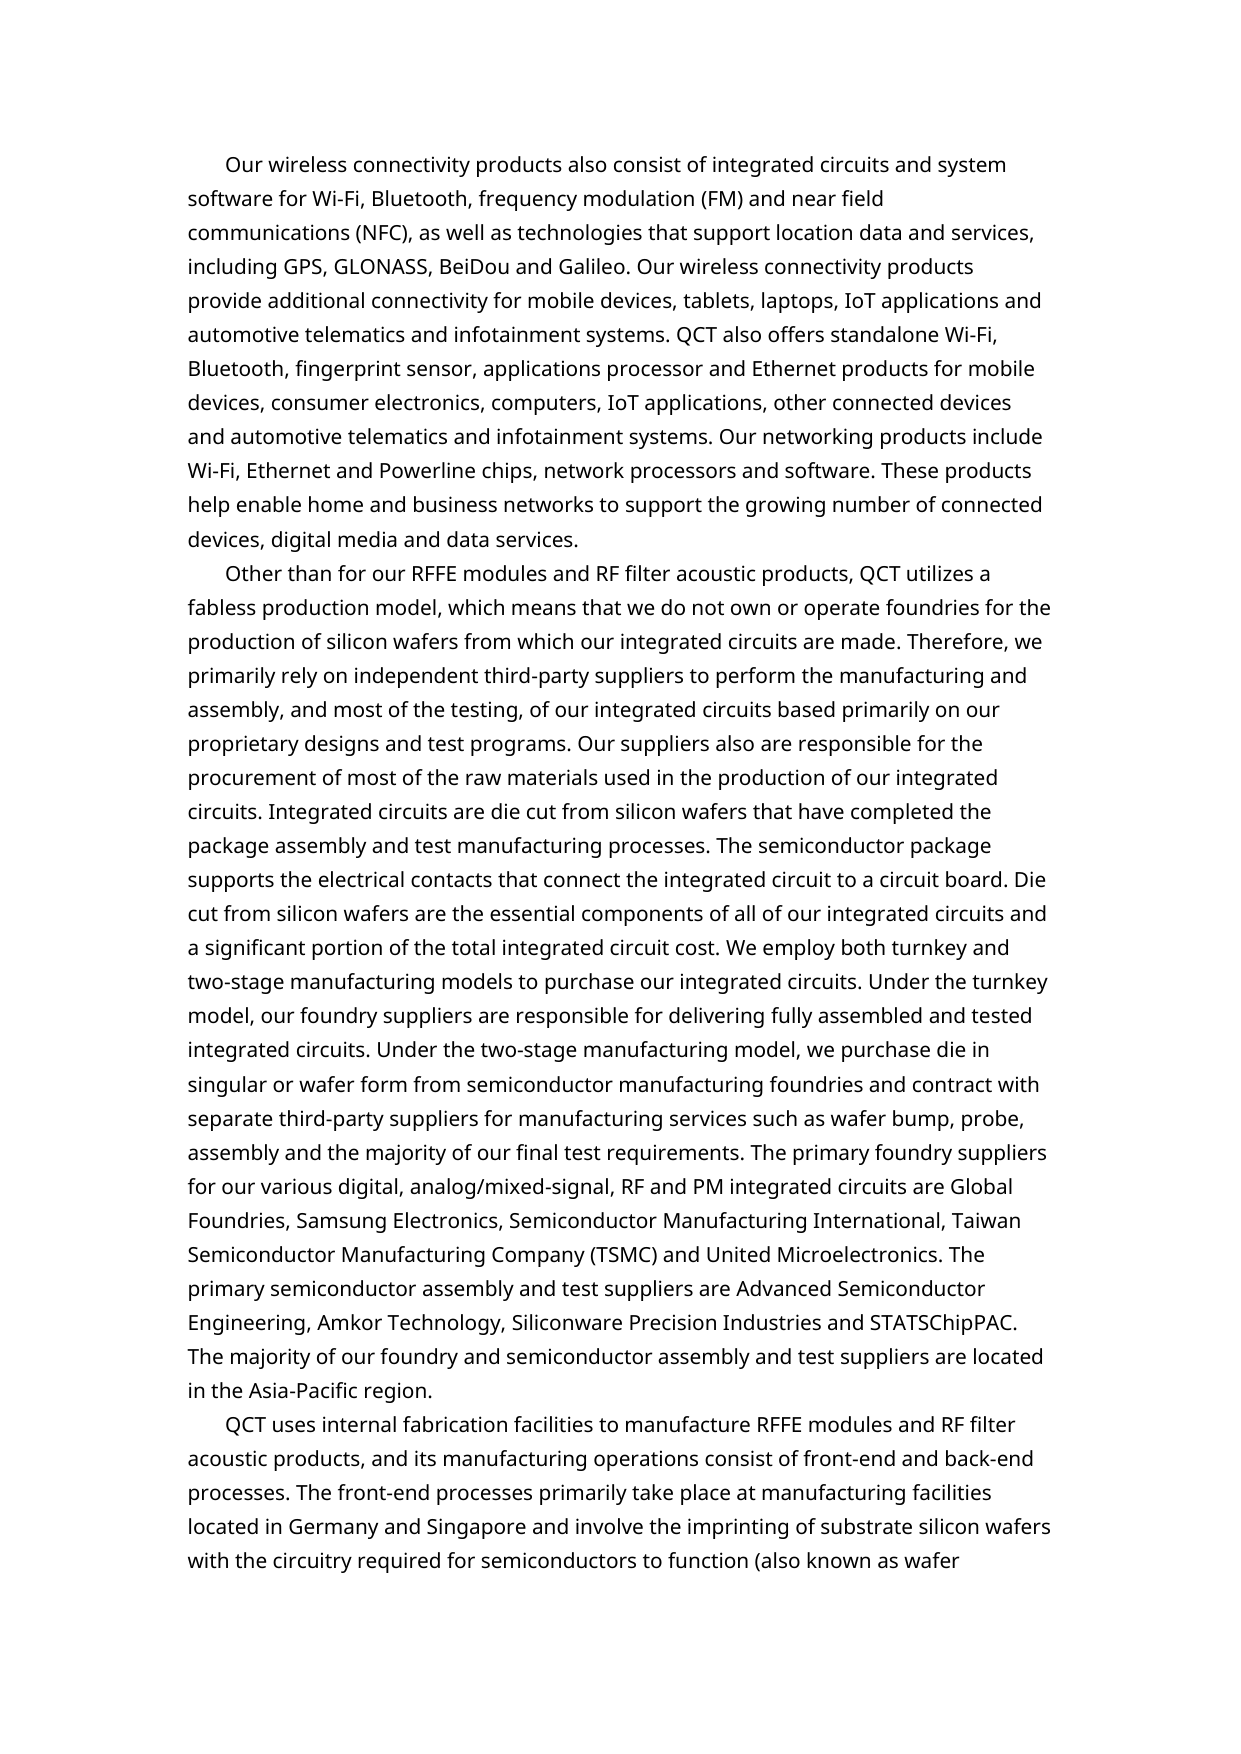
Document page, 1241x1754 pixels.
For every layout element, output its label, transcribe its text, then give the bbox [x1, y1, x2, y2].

text Other than for our RFFE modules and RF filter acoustic products, QCT utilizes a fabless production model, which means that we do not own or operate foundries for the production of silicon wafers from which our integrated circuits are made. Therefore, we primarily rely on independent third-party suppliers to perform the manufacturing and assembly, and most of the testing, of our integrated circuits based primarily on our proprietary designs and test programs. Our suppliers also are responsible for the procurement of most of the raw materials used in the production of our integrated circuits. Integrated circuits are die cut from silicon wafers that have completed the package assembly and test manufacturing processes. The semiconductor package supports the electrical contacts that connect the integrated circuit to a circuit board. Die cut from silicon wafers are the essential components of all of our integrated circuits and a significant portion of the total integrated circuit cost. We employ both turnkey and two-stage manufacturing models to purchase our integrated circuits. Under the turnkey model, our foundry suppliers are responsible for delivering fully assembled and tested integrated circuits. Under the two-stage manufacturing model, we purchase die in singular or wafer form from semiconductor manufacturing foundries and contract with separate third-party suppliers for manufacturing services such as wafer bump, probe, assembly and the majority of our final test requirements. The primary foundry suppliers for our various digital, analog/mixed-signal, RF and PM integrated circuits are Global Foundries, Samsung Electronics, Semiconductor Manufacturing International, Taiwan Semiconductor Manufacturing Company (TSMC) and United Microelectronics. The primary semiconductor assembly and test suppliers are Advanced Semiconductor Engineering, Amkor Technology, Siliconware Precision Industries and STATSChipPAC. The majority of our foundry and semiconductor assembly and test suppliers are located in the Asia-Pacific region. [187, 559, 1053, 1405]
text Our wireless connectivity products also consist of integrated circuits and system software for Wi-Fi, Bluetooth, frequency modulation (FM) and near field communications (NFC), as well as technologies that support location data and services, including GPS, GLONASS, BeiDou and Galileo. Our wireless connectivity products provide additional connectivity for mobile devices, tablets, laptops, IoT applications and automotive telematics and infotainment systems. QCT also offers standalone Wi-Fi, Bluetooth, fingerprint sensor, applications processor and Ethernet products for mobile devices, consumer electronics, computers, IoT applications, other connected devices and automotive telematics and infotainment systems. Our networking products include Wi-Fi, Ethernet and Powerline chips, network processors and software. These products help enable home and business networks to support the growing number of connected devices, digital media and data services. [187, 150, 1053, 553]
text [187, 1410, 1053, 1575]
